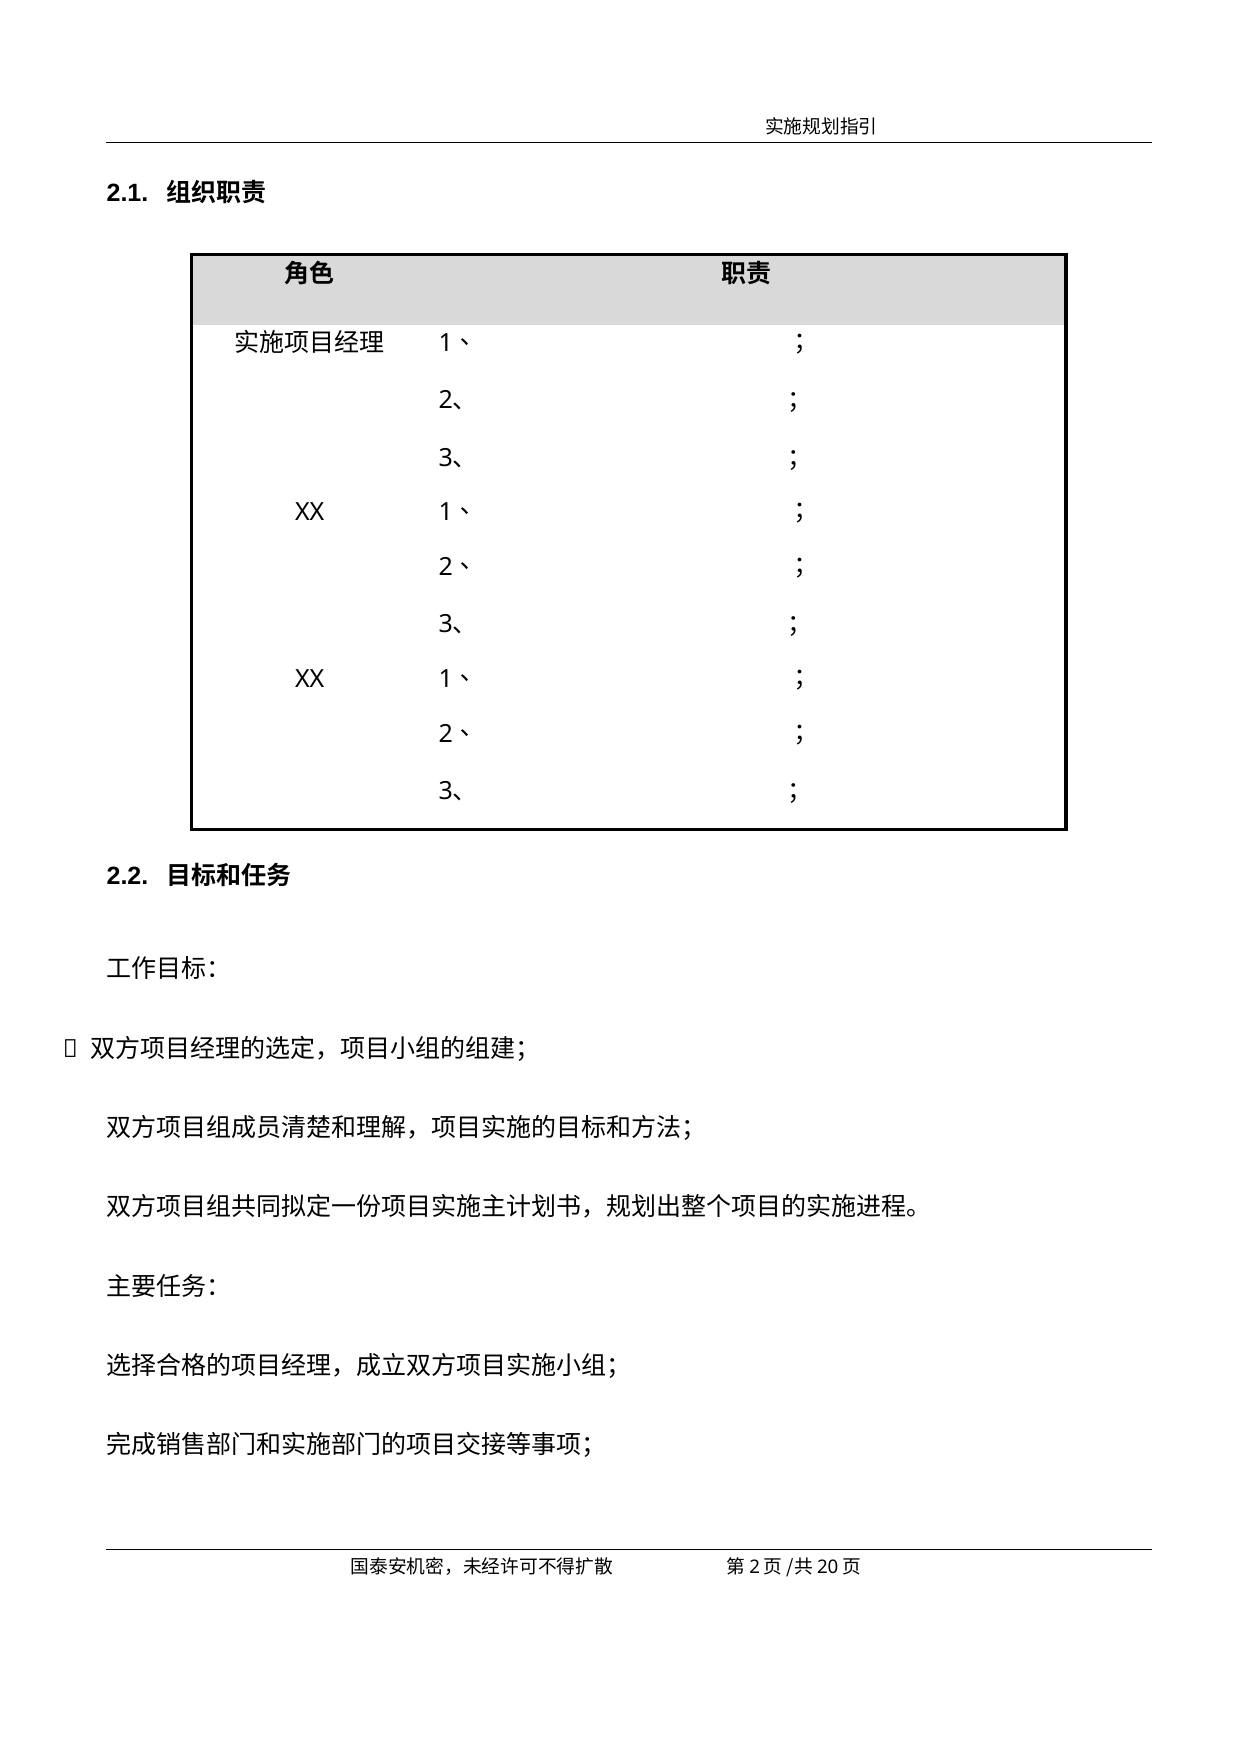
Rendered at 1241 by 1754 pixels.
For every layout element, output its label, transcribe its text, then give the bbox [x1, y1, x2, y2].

text 双方项目组成员清楚和理解，项目实施的目标和方法； [106, 1107, 1152, 1144]
table_header 角色 [193, 256, 427, 325]
table_cell ； ； ； [427, 325, 1064, 494]
table_cell ； ； ； [427, 661, 1064, 828]
table_cell XX [193, 494, 427, 661]
table_cell 实施项目经理 [193, 325, 427, 494]
subtitle 组织职责 [106, 174, 1152, 209]
text 选择合格的项目经理，成立双方项目实施小组； [106, 1346, 1152, 1382]
text 完成销售部门和实施部门的项目交接等事项； [106, 1425, 1152, 1461]
text 工作目标： [106, 949, 1152, 985]
table_cell ； ； ； [427, 494, 1064, 661]
table_header 职责 [427, 256, 1064, 325]
text 双方项目组共同拟定一份项目实施主计划书，规划出整个项目的实施进程。 [106, 1187, 1152, 1223]
text 主要任务： [106, 1266, 1152, 1302]
table_cell XX [193, 661, 427, 828]
subtitle 目标和任务 [106, 858, 1152, 892]
text  双方项目经理的选定，项目小组的组建； [63, 1028, 1152, 1064]
